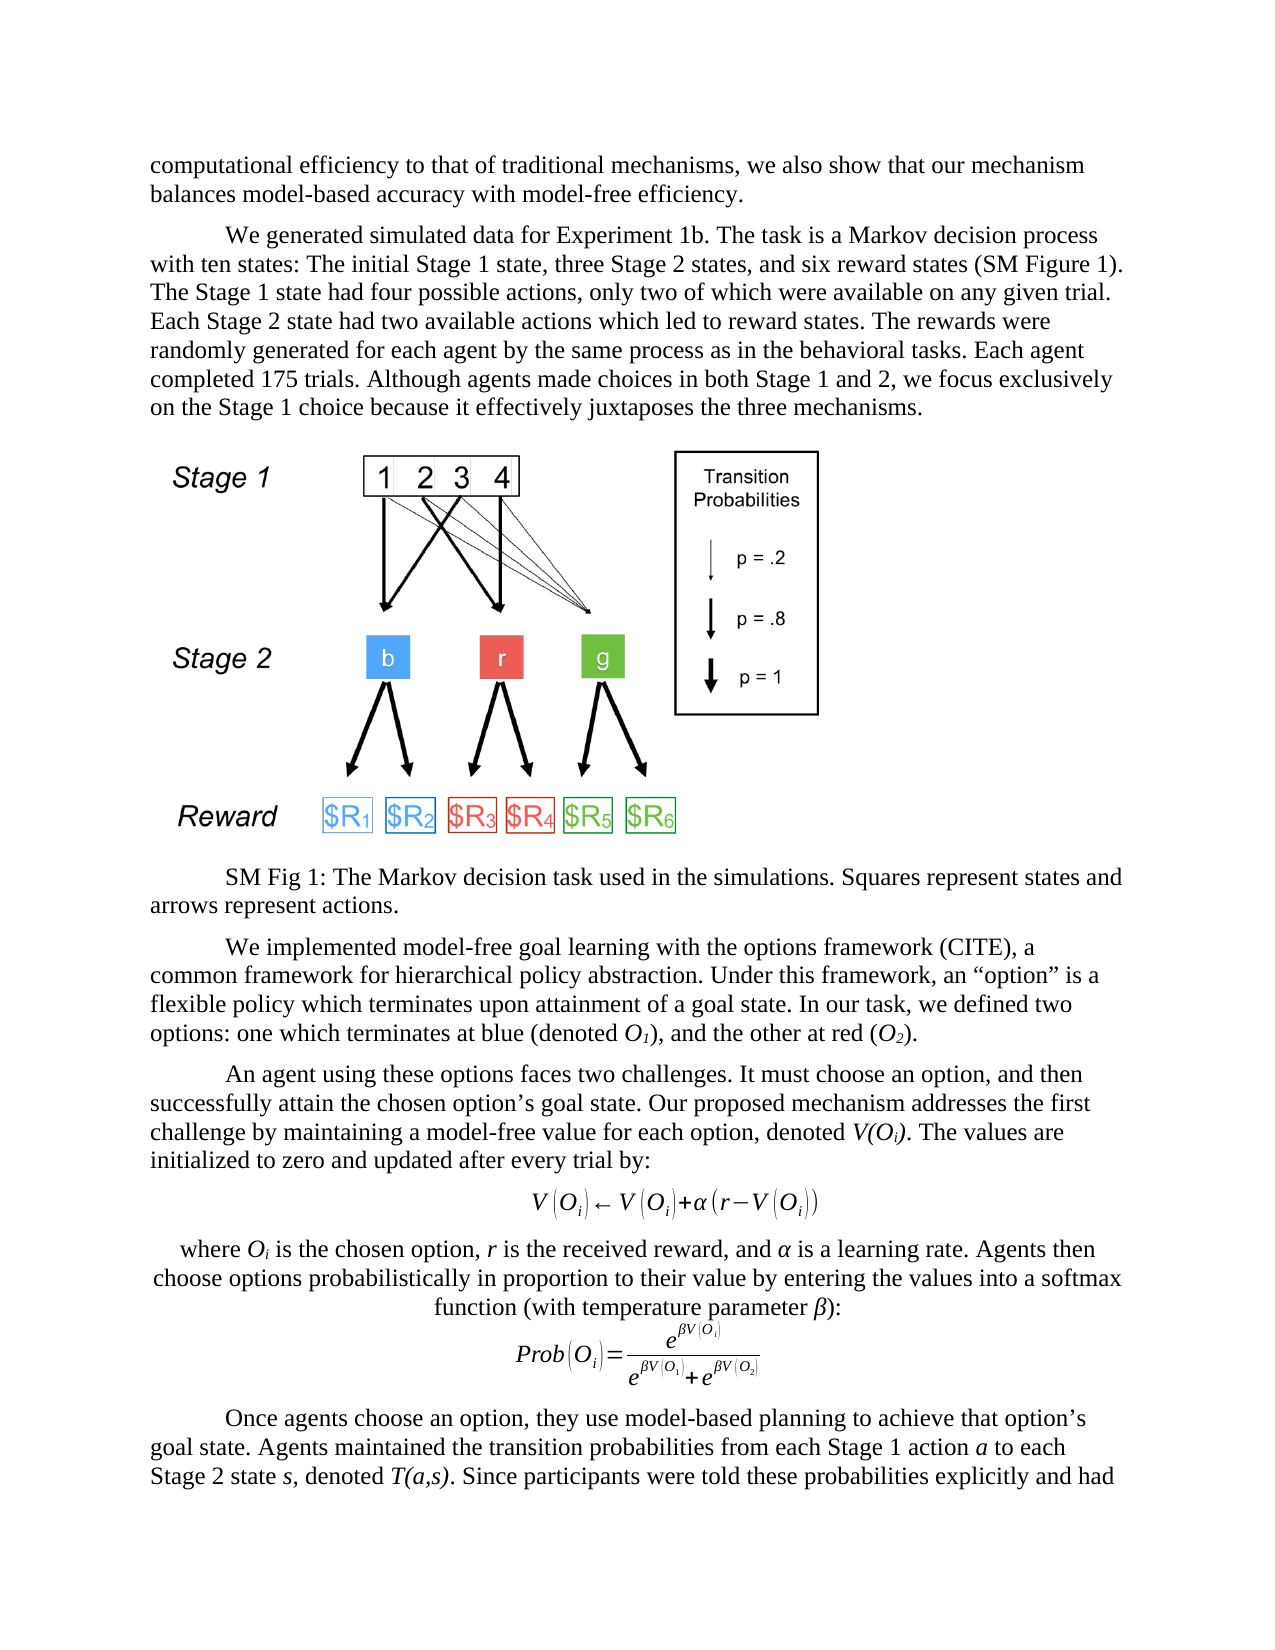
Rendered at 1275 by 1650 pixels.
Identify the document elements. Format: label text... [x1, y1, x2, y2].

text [150, 1403, 1125, 1490]
picture [153, 450, 819, 850]
text We implemented model-free goal learning with the options framework (CITE), a common framework for hierarchical policy abstraction. Under this framework, an “option” is a flexible policy which terminates upon attainment of a goal state. In our task, we defined two options: one which terminates at blue (denoted O1), and the other at red (O2). [150, 932, 1125, 1047]
text We generated simulated data for Experiment 1b. The task is a Markov decision process with ten states: The initial Stage 1 state, three Stage 2 states, and six reward states (SM Figure 1). The Stage 1 state had four possible actions, only two of which were available on any given trial. Each Stage 2 state had two available actions which led to reward states. The rewards were randomly generated for each agent by the same process as in the behavioral tasks. Each agent completed 175 trials. Although agents made choices in both Stage 1 and 2, we focus exclusively on the Stage 1 choice because it effectively juxtaposes the three mechanisms. [150, 220, 1125, 421]
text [150, 150, 1125, 207]
text where Oi is the chosen option, r is the received reward, and α is a learning rate. Agents then choose options probabilistically in proportion to their value by entering the values into a softmax function (with temperature parameter β): [150, 1234, 1125, 1391]
text An agent using these options faces two challenges. It must choose an option, and then successfully attain the chosen option’s goal state. Our proposed mechanism addresses the first challenge by maintaining a model-free value for each option, denoted V(Oi). The values are initialized to zero and updated after every trial by: [150, 1059, 1125, 1174]
